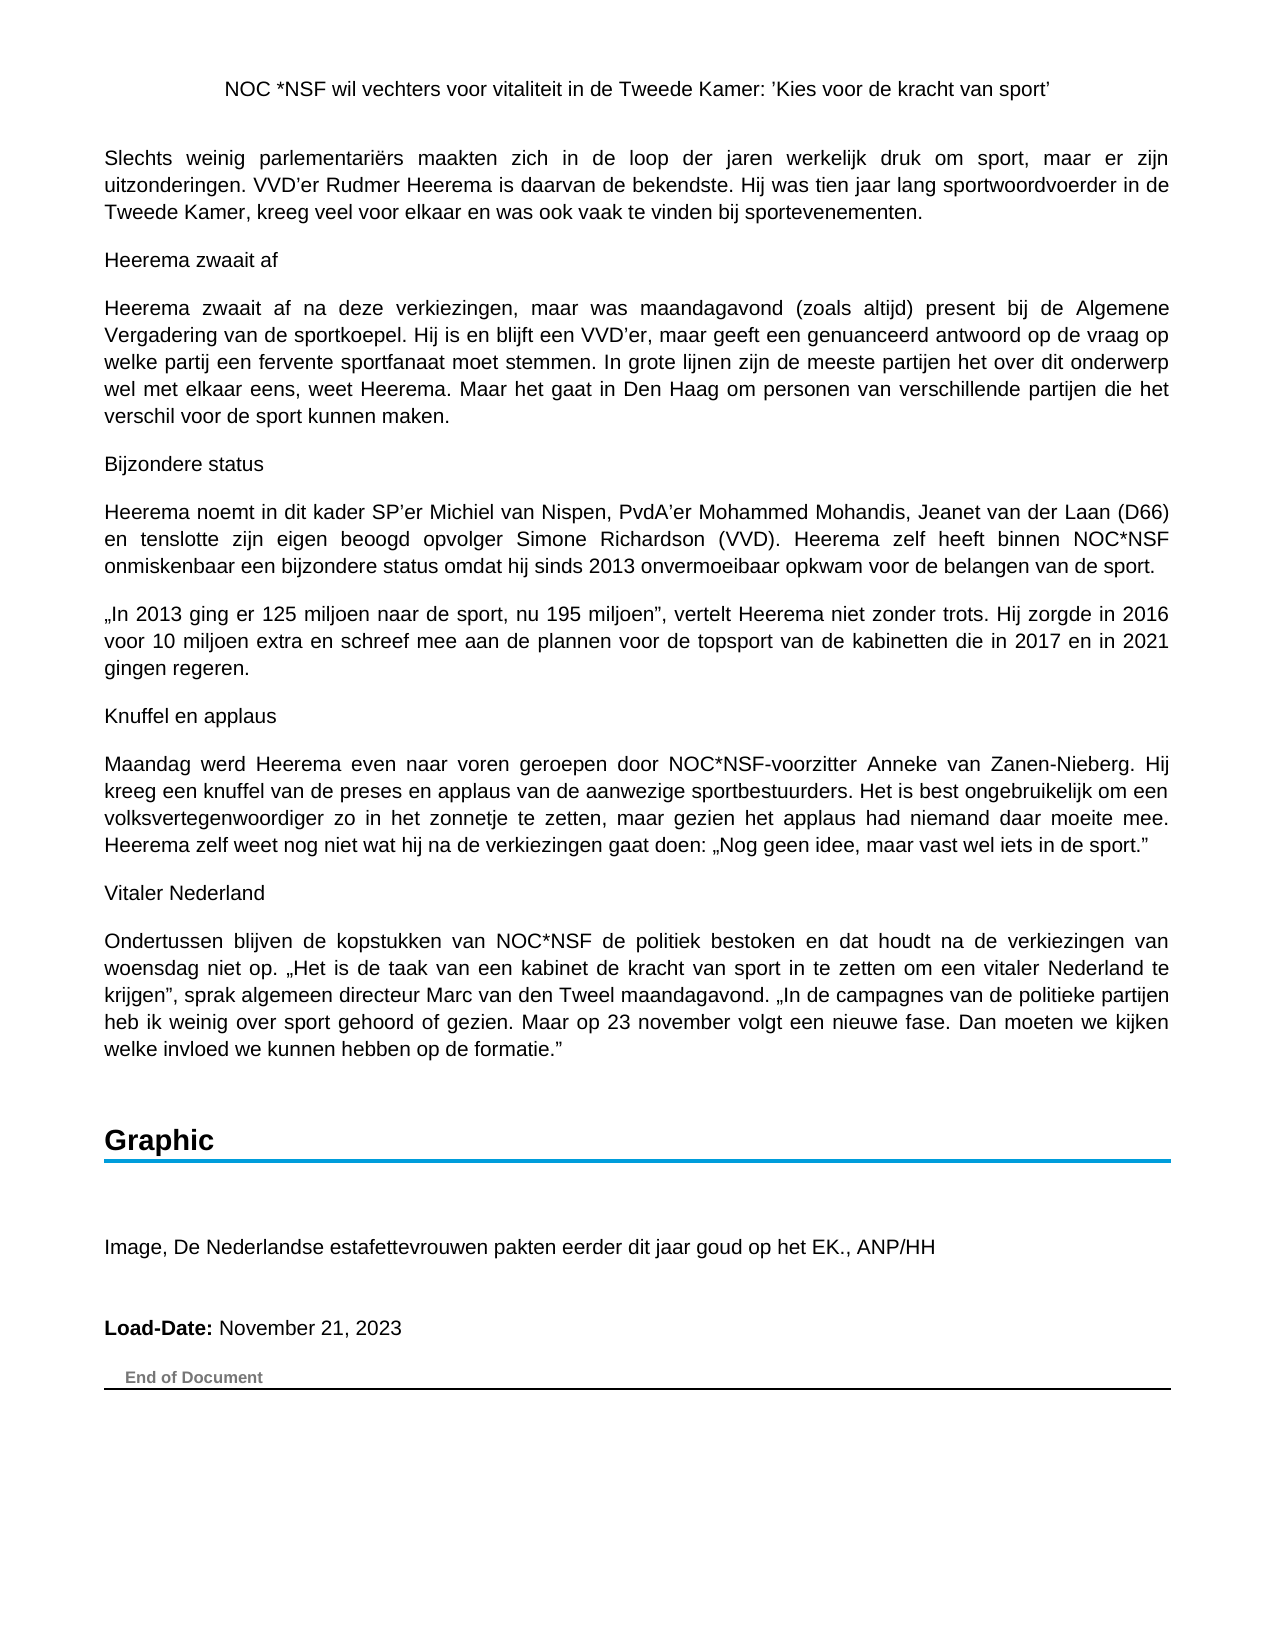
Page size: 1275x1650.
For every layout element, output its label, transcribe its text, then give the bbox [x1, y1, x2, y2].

text Load-Date: November 21, 2023 [104, 1284, 1171, 1339]
text Knuffel en applaus [104, 701, 1171, 728]
text Ondertussen blijven de kopstukken van NOC*NSF de politiek bestoken en dat houdt na de verkiezingen van woensdag niet op. „Het is de taak van een kabinet de kracht van sport in te zetten om een vitaler Nederland te krijgen”, sprak algemeen directeur Marc van den Tweel maandagavond. „In de campagnes van de politieke partijen heb ik weinig over sport gehoord of gezien. Maar op 23 november volgt een nieuwe fase. Dan moeten we kijken welke invloed we kunnen hebben op de formatie.” [104, 926, 1171, 1061]
text Heerema zwaait af na deze verkiezingen, maar was maandagavond (zoals altijd) present bij de Algemene Vergadering van de sportkoepel. Hij is en blijft een VVD’er, maar geeft een genuanceerd antwoord op de vraag op welke partij een fervente sportfanaat moet stemmen. In grote lijnen zijn de meeste partijen het over dit onderwerp wel met elkaar eens, weet Heerema. Maar het gaat in Den Haag om personen van verschillende partijen die het verschil voor de sport kunnen maken. [104, 292, 1171, 428]
text Bijzondere status [104, 448, 1171, 476]
text Slechts weinig parlementariërs maakten zich in de loop der jaren werkelijk druk om sport, maar er zijn uitzonderingen. VVD’er Rudmer Heerema is daarvan de bekendste. Hij was tien jaar lang sportwoordvoerder in de Tweede Kamer, kreeg veel voor elkaar en was ook vaak te vinden bij sportevenementen. [104, 142, 1171, 223]
text Graphic [104, 1086, 1171, 1157]
text Vitaler Nederland [104, 878, 1171, 905]
text Heerema zwaait af [104, 244, 1171, 271]
text Heerema noemt in dit kader SP’er Michiel van Nispen, PvdA’er Mohammed Mohandis, Jeanet van der Laan (D66) en tenslotte zijn eigen beoogd opvolger Simone Richardson (VVD). Heerema zelf heeft binnen NOC*NSF onmiskenbaar een bijzondere status omdat hij sinds 2013 onvermoeibaar opkwam voor de belangen van de sport. [104, 496, 1171, 578]
text End of Document [125, 1368, 1171, 1387]
text Image, De Nederlandse estafettevrouwen pakten eerder dit jaar goud op het EK., ANP/HH [104, 1232, 1171, 1259]
text Maandag werd Heerema even naar voren geroepen door NOC*NSF-voorzitter Anneke van Zanen-Nieberg. Hij kreeg een knuffel van de preses en applaus van de aanwezige sportbestuurders. Het is best ongebruikelijk om een volksvertegenwoordiger zo in het zonnetje te zetten, maar gezien het applaus had niemand daar moeite mee. Heerema zelf weet nog niet wat hij na de verkiezingen gaat doen: „Nog geen idee, maar vast wel iets in de sport.” [104, 748, 1171, 857]
text „In 2013 ging er 125 miljoen naar de sport, nu 195 miljoen”, vertelt Heerema niet zonder trots. Hij zorgde in 2016 voor 10 miljoen extra en schreef mee aan de plannen voor de topsport van de kabinetten die in 2017 en in 2021 gingen regeren. [104, 598, 1171, 680]
